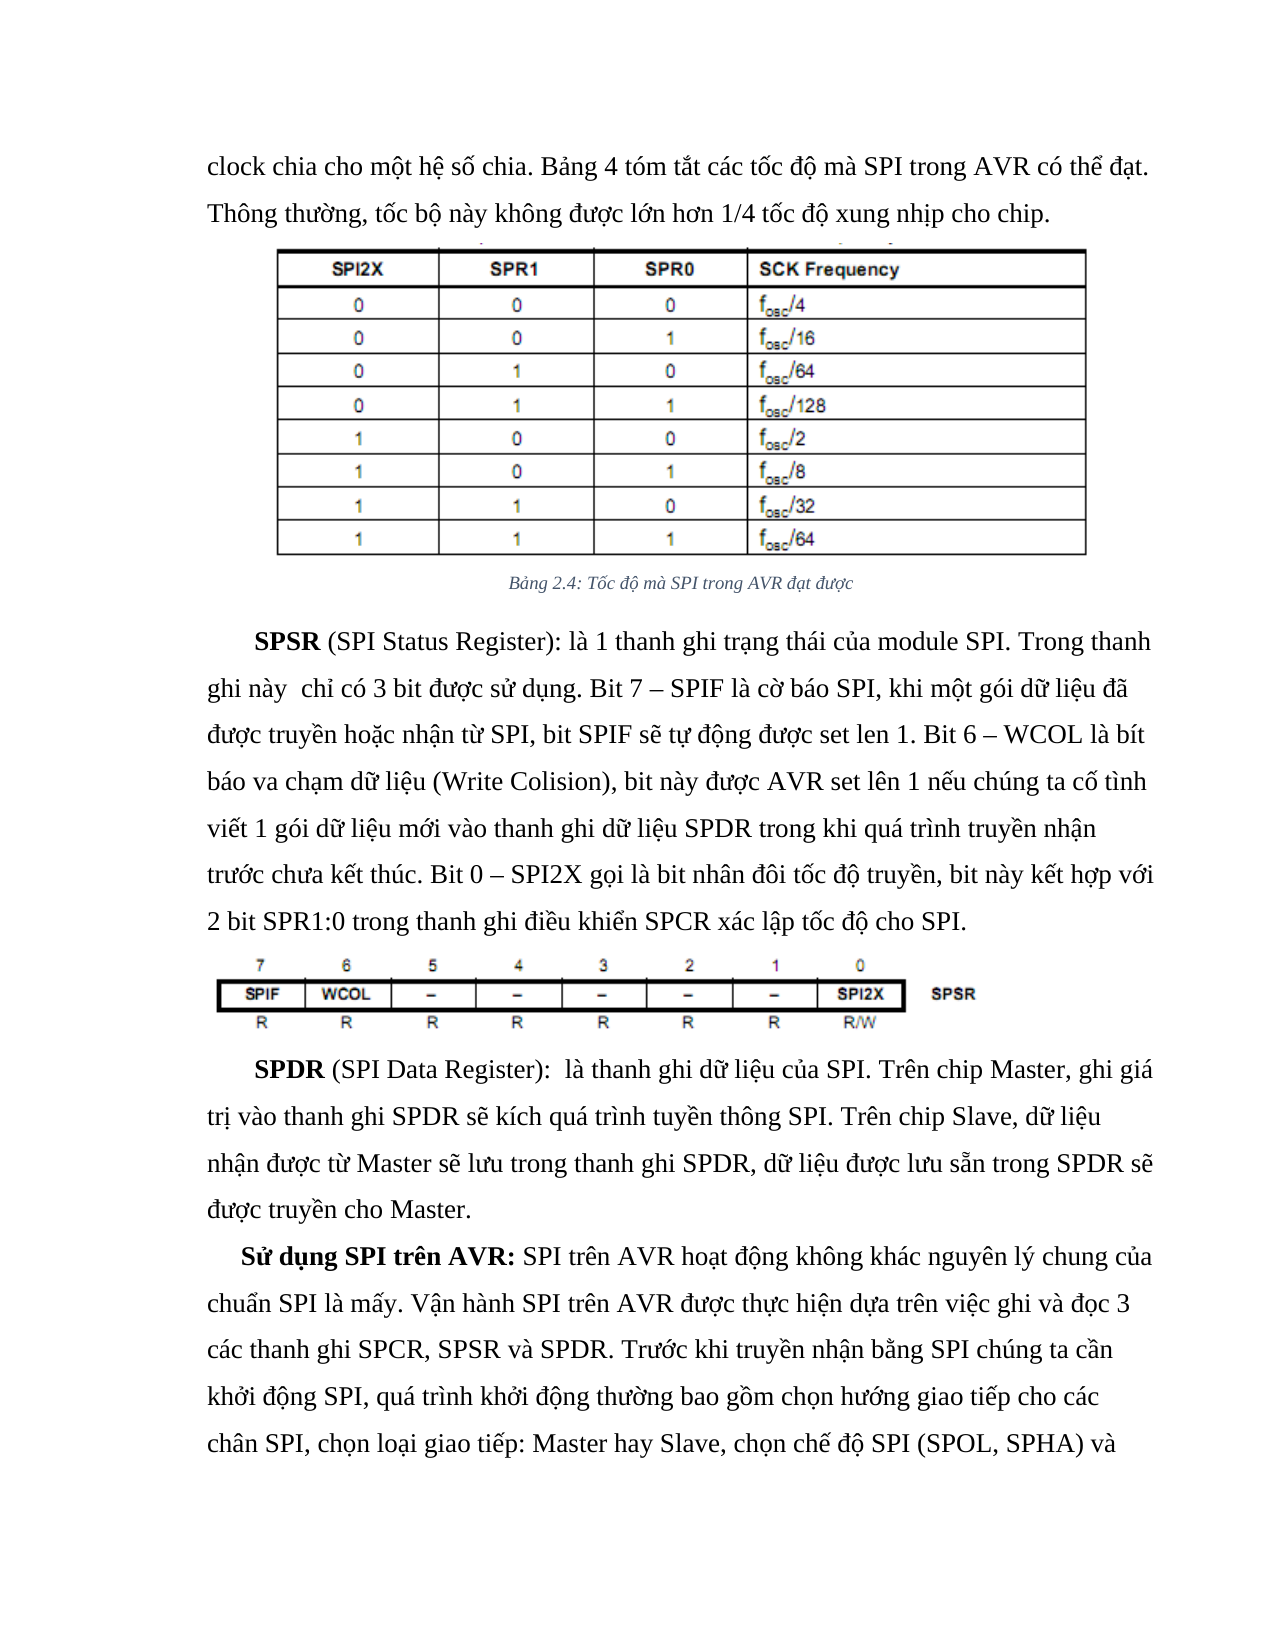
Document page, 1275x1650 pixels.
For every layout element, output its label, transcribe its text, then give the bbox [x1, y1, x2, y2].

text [207, 150, 1157, 228]
text SPSR (SPI Status Register): là 1 thanh ghi trạng thái của module SPI. Trong thanh ghi này chỉ có 3 bit được sử dụng. Bit 7 – SPIF là cờ báo SPI, khi một gói dữ liệu đã được truyền hoặc nhận từ SPI, bit SPIF sẽ tự động được set len 1. Bit 6 – WCOL là bít báo va chạm dữ liệu (Write Colision), bit này được AVR set lên 1 nếu chúng ta cố tình viết 1 gói dữ liệu mới vào thanh ghi dữ liệu SPDR trong khi quá trình truyền nhận trước chưa kết thúc. Bit 0 – SPI2X gọi là bit nhân đôi tốc độ truyền, bit này kết hợp với 2 bit SPR1:0 trong thanh ghi điều khiển SPCR xác lập tốc độ cho SPI. [207, 625, 1157, 936]
picture [274, 243, 1089, 557]
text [207, 1240, 1157, 1458]
picture [206, 951, 983, 1038]
